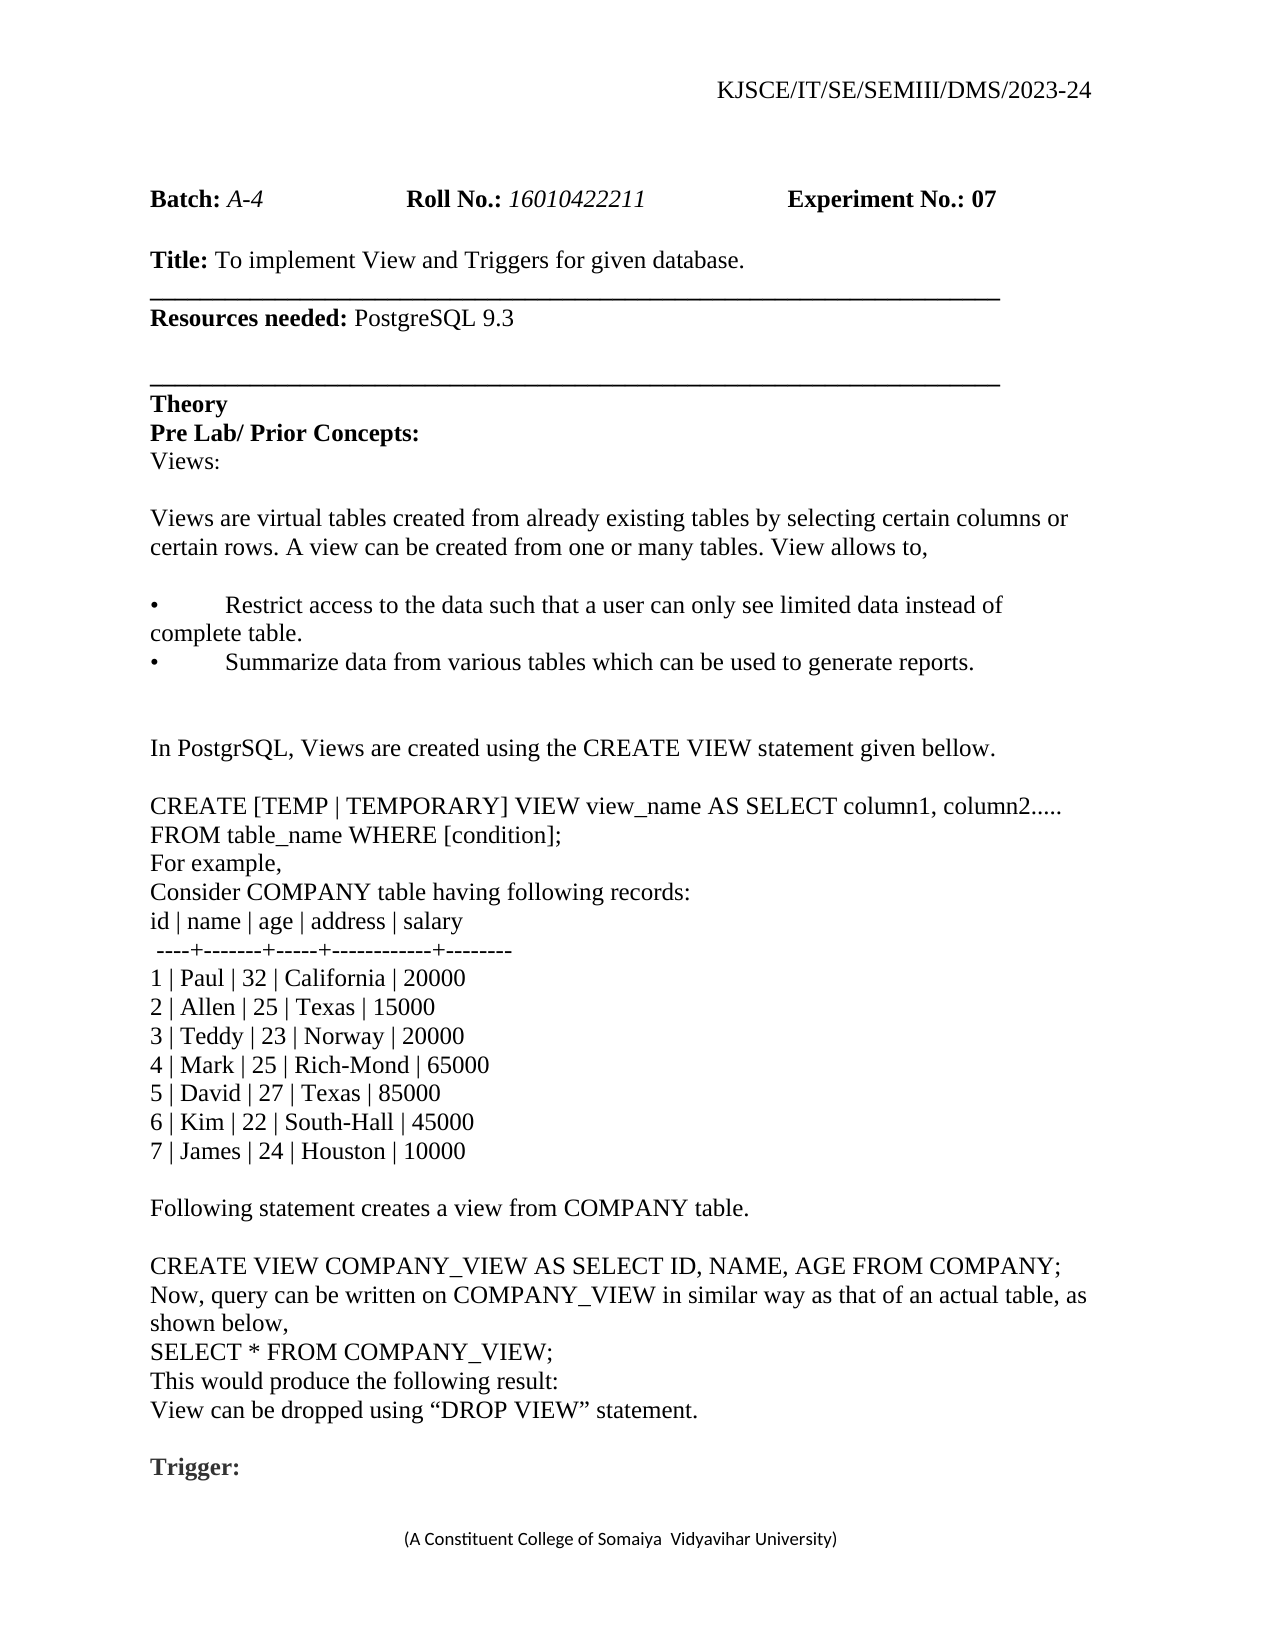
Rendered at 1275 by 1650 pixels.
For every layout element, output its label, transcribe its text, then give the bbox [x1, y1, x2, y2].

text 5 | David | 27 | Texas | 85000 [150, 1078, 1092, 1107]
text In PostgrSQL, Views are created using the CREATE VIEW statement given bellow. [150, 733, 1092, 762]
text Resources needed: PostgreSQL 9.3 [150, 303, 1092, 331]
text Views are virtual tables created from already existing tables by selecting certain columns or certain rows. A view can be created from one or many tables. View allows to, [150, 503, 1092, 561]
text 4 | Mark | 25 | Rich-Mond | 65000 [150, 1050, 1092, 1078]
text Views: [150, 446, 1092, 476]
text Batch: A-4 Roll No.: 16010422211 Experiment No.: 07 [150, 185, 1092, 212]
text Title: To implement View and Triggers for given database. [150, 245, 1092, 274]
text 3 | Teddy | 23 | Norway | 20000 [150, 1021, 1092, 1050]
text ____________________________________________________________________ [150, 360, 1092, 389]
text SELECT * FROM COMPANY_VIEW; [150, 1337, 1092, 1366]
text CREATE [TEMP | TEMPORARY] VIEW view_name AS SELECT column1, column2..... FROM table_name WHERE [condition]; [150, 791, 1092, 848]
text ----+-------+-----+------------+-------- [150, 935, 1092, 963]
text • Summarize data from various tables which can be used to generate reports. [150, 647, 1092, 676]
text View can be dropped using “DROP VIEW” statement. [150, 1395, 1092, 1423]
text • Restrict access to the data such that a user can only see limited data instead of complete table. [150, 590, 1092, 647]
text ____________________________________________________________________ [150, 274, 1092, 303]
text 2 | Allen | 25 | Texas | 15000 [150, 992, 1092, 1021]
text Consider COMPANY table having following records: [150, 877, 1092, 906]
text CREATE VIEW COMPANY_VIEW AS SELECT ID, NAME, AGE FROM COMPANY; [150, 1251, 1092, 1280]
text 6 | Kim | 22 | South-Hall | 45000 [150, 1107, 1092, 1136]
text 1 | Paul | 32 | California | 20000 [150, 963, 1092, 992]
text For example, [150, 848, 1092, 877]
text id | name | age | address | salary [150, 906, 1092, 935]
text 7 | James | 24 | Houston | 10000 [150, 1136, 1092, 1165]
text Now, query can be written on COMPANY_VIEW in similar way as that of an actual table, as shown below, [150, 1280, 1092, 1337]
text Trigger: [150, 1452, 1092, 1481]
text Following statement creates a view from COMPANY table. [150, 1193, 1092, 1222]
text This would produce the following result: [150, 1366, 1092, 1395]
text Theory [150, 389, 1092, 418]
text Pre Lab/ Prior Concepts: [150, 418, 1092, 446]
